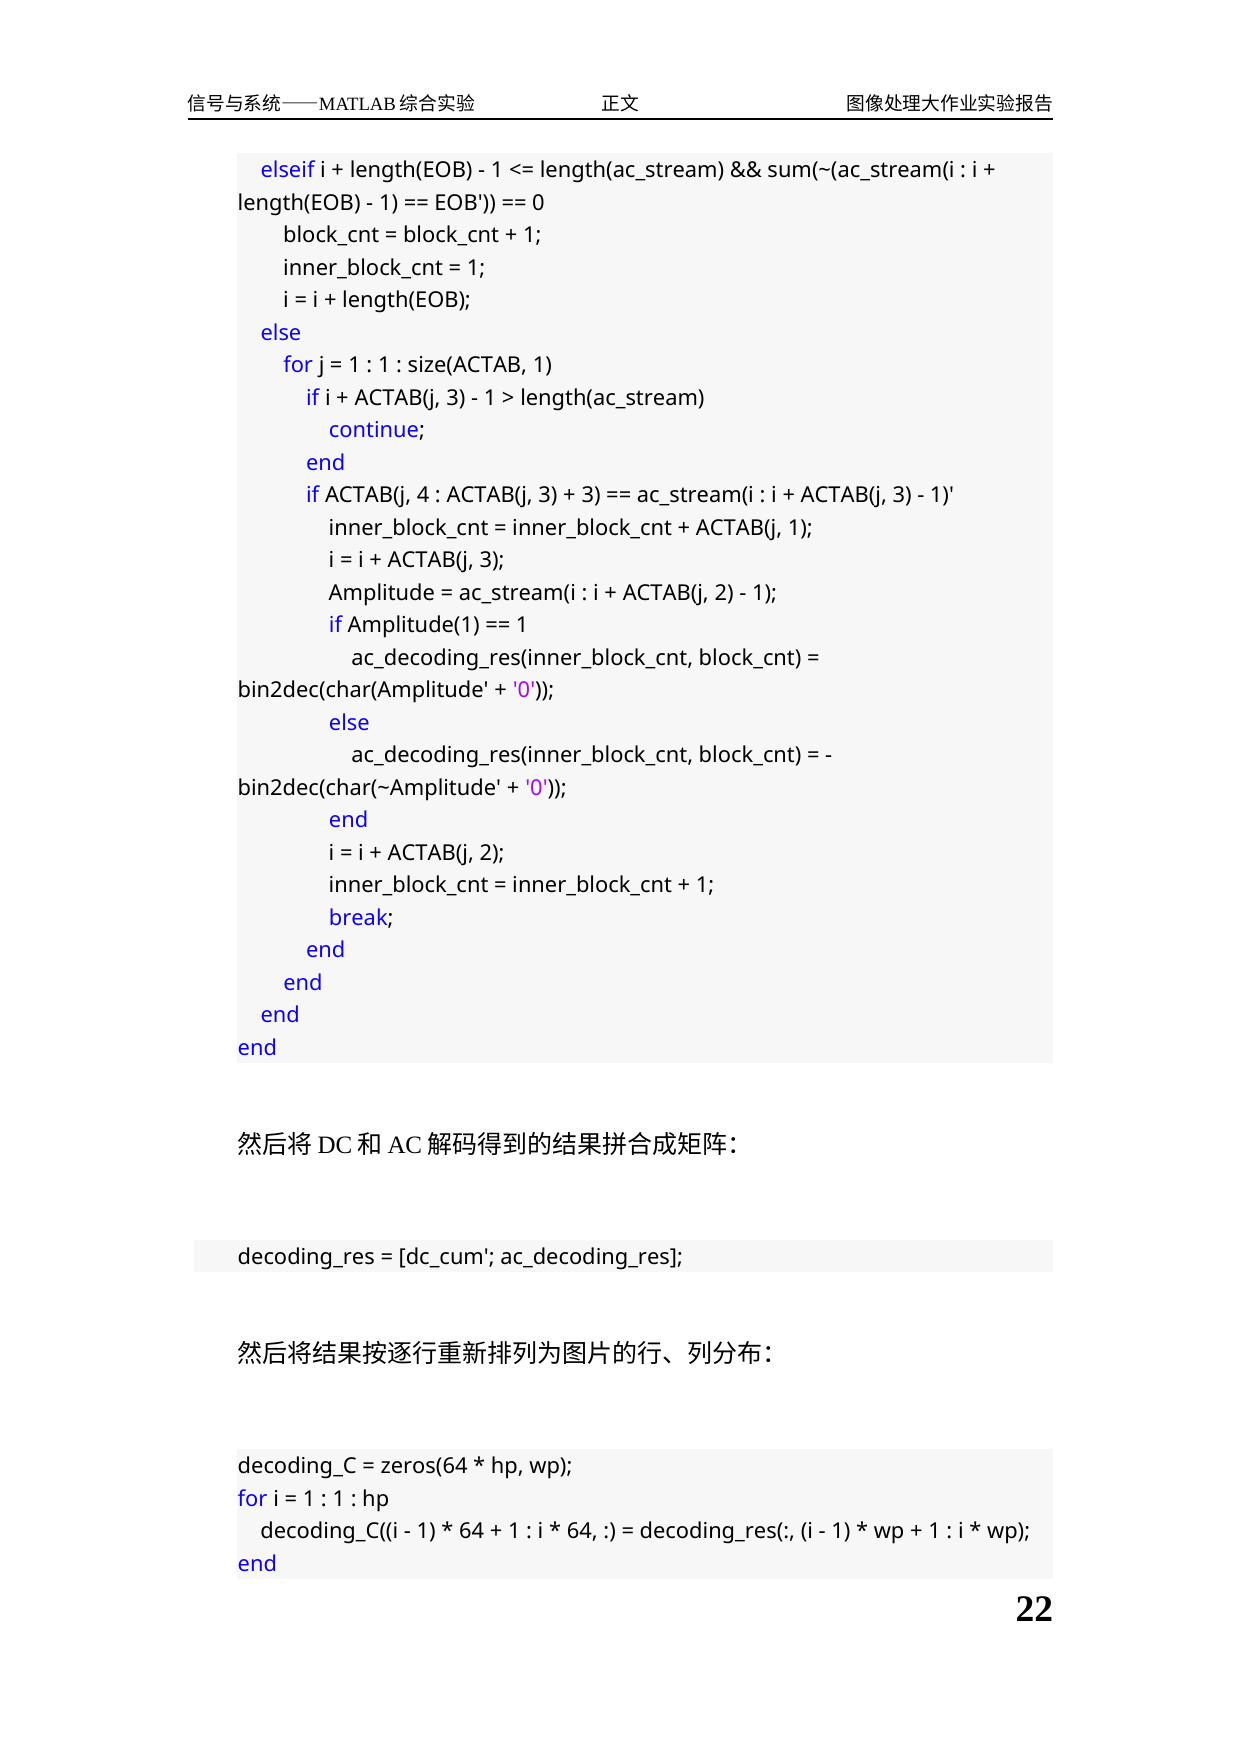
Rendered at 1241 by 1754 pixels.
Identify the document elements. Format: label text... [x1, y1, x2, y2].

text Amplitude = ac_stream(i : i + ACTAB(j, 2) - 1); [237, 575, 1053, 608]
text end [237, 803, 1053, 835]
text i = i + ACTAB(j, 2); [237, 835, 1053, 868]
text elseif i + length(EOB) - 1 <= length(ac_stream) && sum(~(ac_stream(i : i + length(EOB) - 1) == EOB')) == 0 [237, 153, 1053, 218]
text else [237, 705, 1053, 738]
text ac_decoding_res(inner_block_cnt, block_cnt) = bin2dec(char(Amplitude' + '0')); [237, 640, 1053, 705]
text decoding_res = [dc_cum'; ac_decoding_res]; [194, 1240, 1053, 1272]
text 然后将DC和AC解码得到的结果拼合成矩阵： [187, 1110, 1053, 1175]
text i = i + length(EOB); [237, 283, 1053, 315]
text inner_block_cnt = inner_block_cnt + ACTAB(j, 1); [237, 510, 1053, 543]
text end [237, 998, 1053, 1030]
text if Amplitude(1) == 1 [237, 608, 1053, 640]
text i = i + ACTAB(j, 3); [237, 543, 1053, 575]
text end [237, 933, 1053, 965]
text end [237, 1547, 1053, 1579]
text for i = 1 : 1 : hp [237, 1482, 1053, 1514]
text inner_block_cnt = inner_block_cnt + 1; [237, 868, 1053, 900]
text for j = 1 : 1 : size(ACTAB, 1) [237, 348, 1053, 380]
text end [237, 965, 1053, 998]
text ac_decoding_res(inner_block_cnt, block_cnt) = -bin2dec(char(~Amplitude' + '0')); [237, 738, 1053, 803]
text end [237, 445, 1053, 478]
text decoding_C((i - 1) * 64 + 1 : i * 64, :) = decoding_res(:, (i - 1) * wp + 1 : i * wp); [237, 1514, 1053, 1547]
text inner_block_cnt = 1; [237, 250, 1053, 283]
text if i + ACTAB(j, 3) - 1 > length(ac_stream) [237, 380, 1053, 413]
text continue; [237, 413, 1053, 445]
text if ACTAB(j, 4 : ACTAB(j, 3) + 3) == ac_stream(i : i + ACTAB(j, 3) - 1)' [237, 478, 1053, 510]
text block_cnt = block_cnt + 1; [237, 218, 1053, 250]
text end [237, 1030, 1053, 1063]
text break; [237, 900, 1053, 933]
text else [237, 315, 1053, 348]
text decoding_C = zeros(64 * hp, wp); [237, 1449, 1053, 1482]
text 然后将结果按逐行重新排列为图片的行、列分布： [187, 1319, 1053, 1384]
